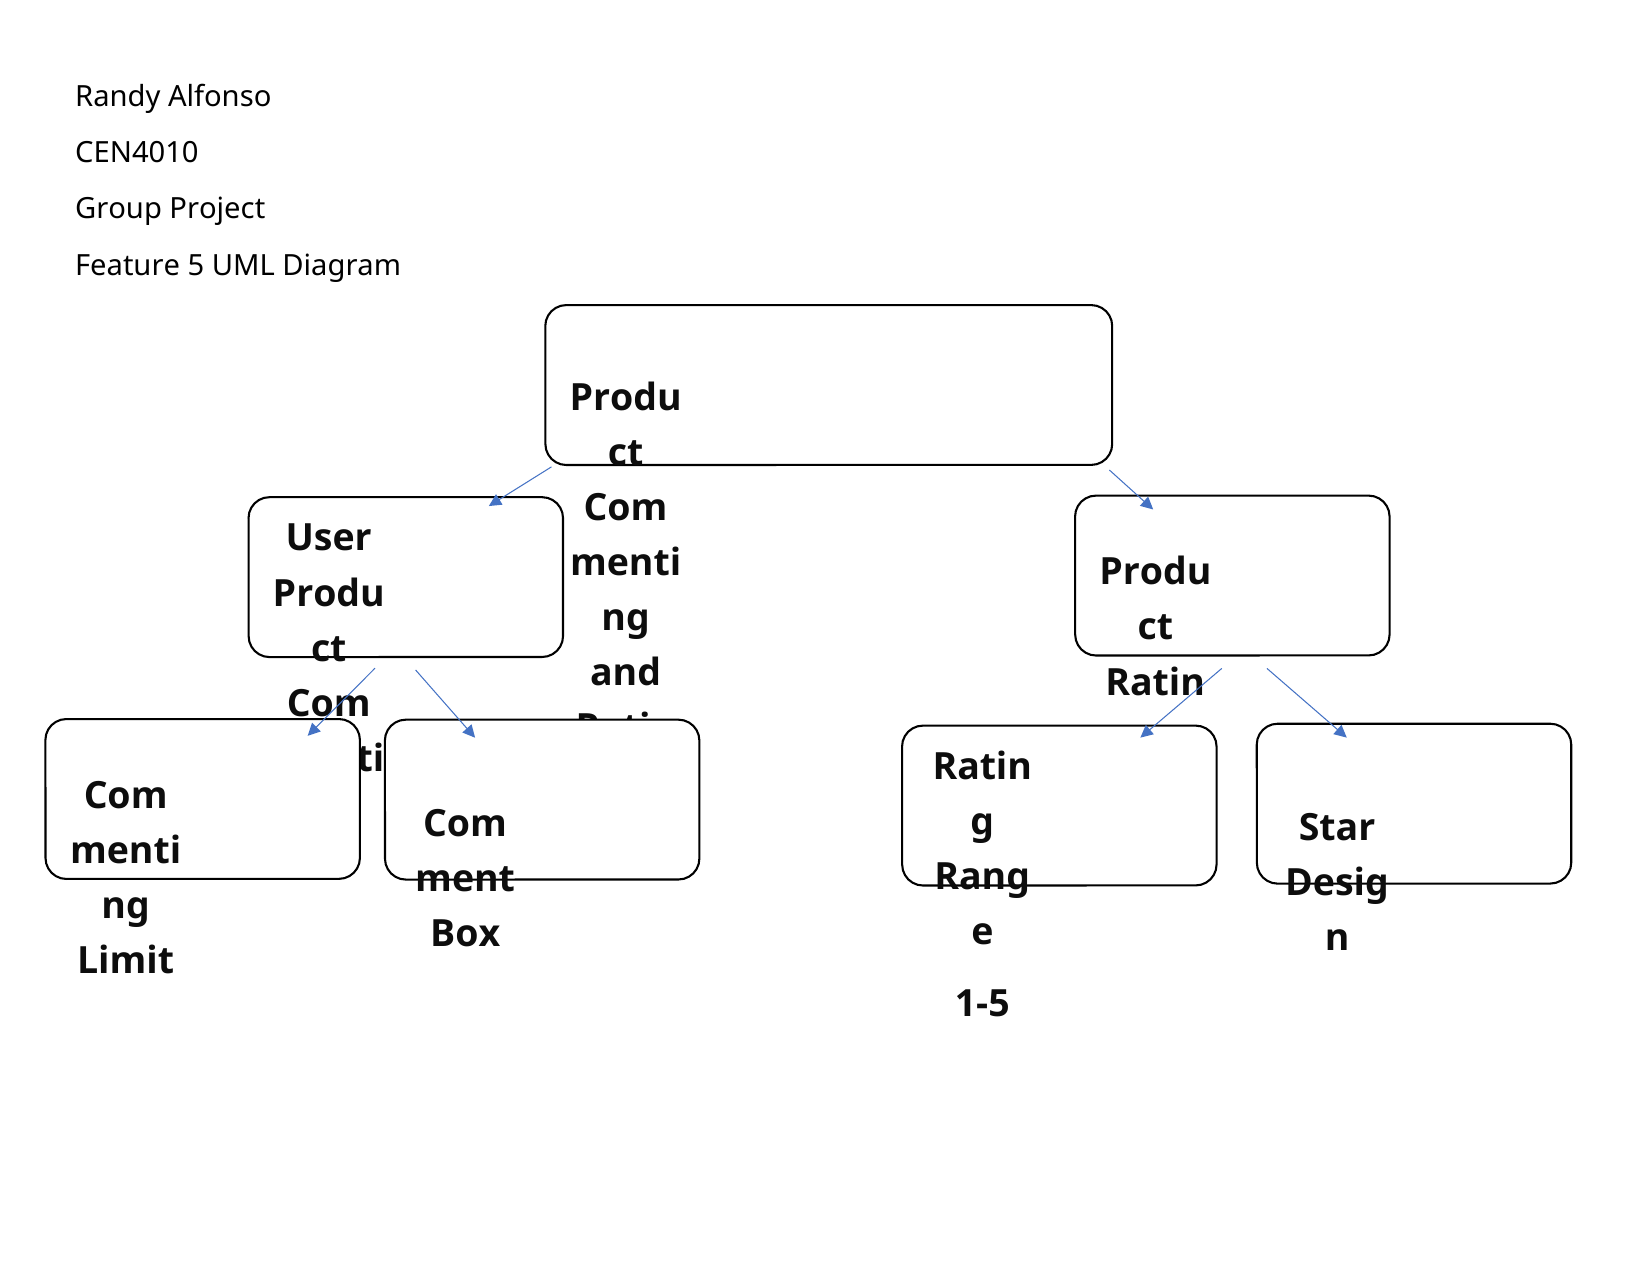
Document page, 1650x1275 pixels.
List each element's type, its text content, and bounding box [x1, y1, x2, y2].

text Randy Alfonso [75, 75, 1575, 115]
text CEN4010 [75, 131, 1575, 171]
text Group Project [75, 188, 1575, 227]
text Feature 5 UML Diagram [75, 244, 1575, 284]
